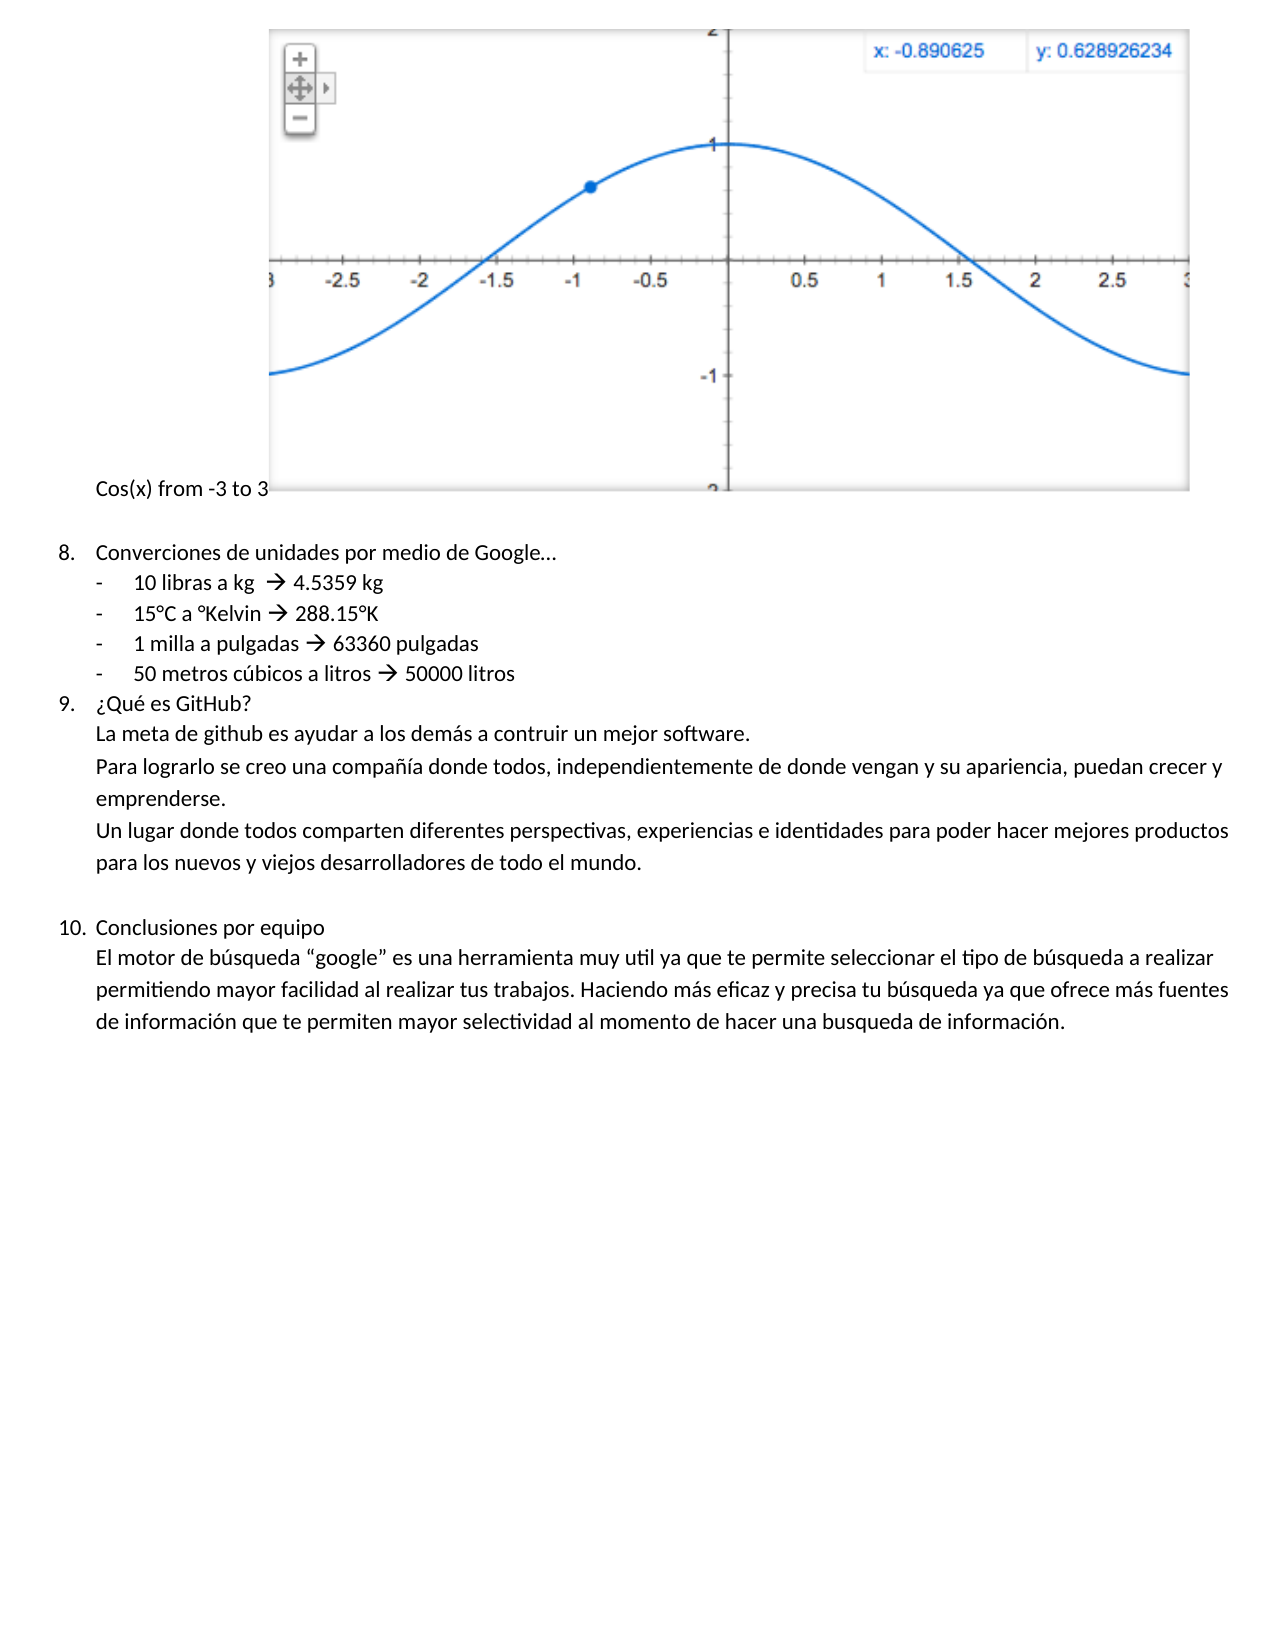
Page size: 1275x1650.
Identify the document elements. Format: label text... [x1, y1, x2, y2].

list 50 metros cúbicos a litros 50000 litros [96, 659, 1249, 687]
list Converciones de unidades por medio de Google… [58, 538, 1249, 566]
list La meta de github es ayudar a los demás a contruir un mejor software. [96, 719, 1249, 748]
list 15°C a °Kelvin 288.15°K [96, 599, 1249, 627]
list Para lograrlo se creo una compañía donde todos, independientemente de donde vengan y su apariencia, puedan crecer y emprenderse. [96, 752, 1249, 812]
picture [268, 29, 1190, 497]
list ¿Qué es GitHub? [58, 689, 1249, 717]
list El motor de búsqueda “google” es una herramienta muy util ya que te permite seleccionar el tipo de búsqueda a realizar permitiendo mayor facilidad al realizar tus trabajos. Haciendo más eficaz y precisa tu búsqueda ya que ofrece más fuentes de información que te permiten mayor selectividad al momento de hacer una busqueda de información. [96, 943, 1249, 1035]
list 1 milla a pulgadas 63360 pulgadas [96, 629, 1249, 657]
list Un lugar donde todos comparten diferentes perspectivas, experiencias e identidades para poder hacer mejores productos para los nuevos y viejos desarrolladores de todo el mundo. [96, 816, 1249, 876]
list Conclusiones por equipo [58, 913, 1249, 941]
list 10 libras a kg 4.5359 kg [96, 568, 1249, 597]
